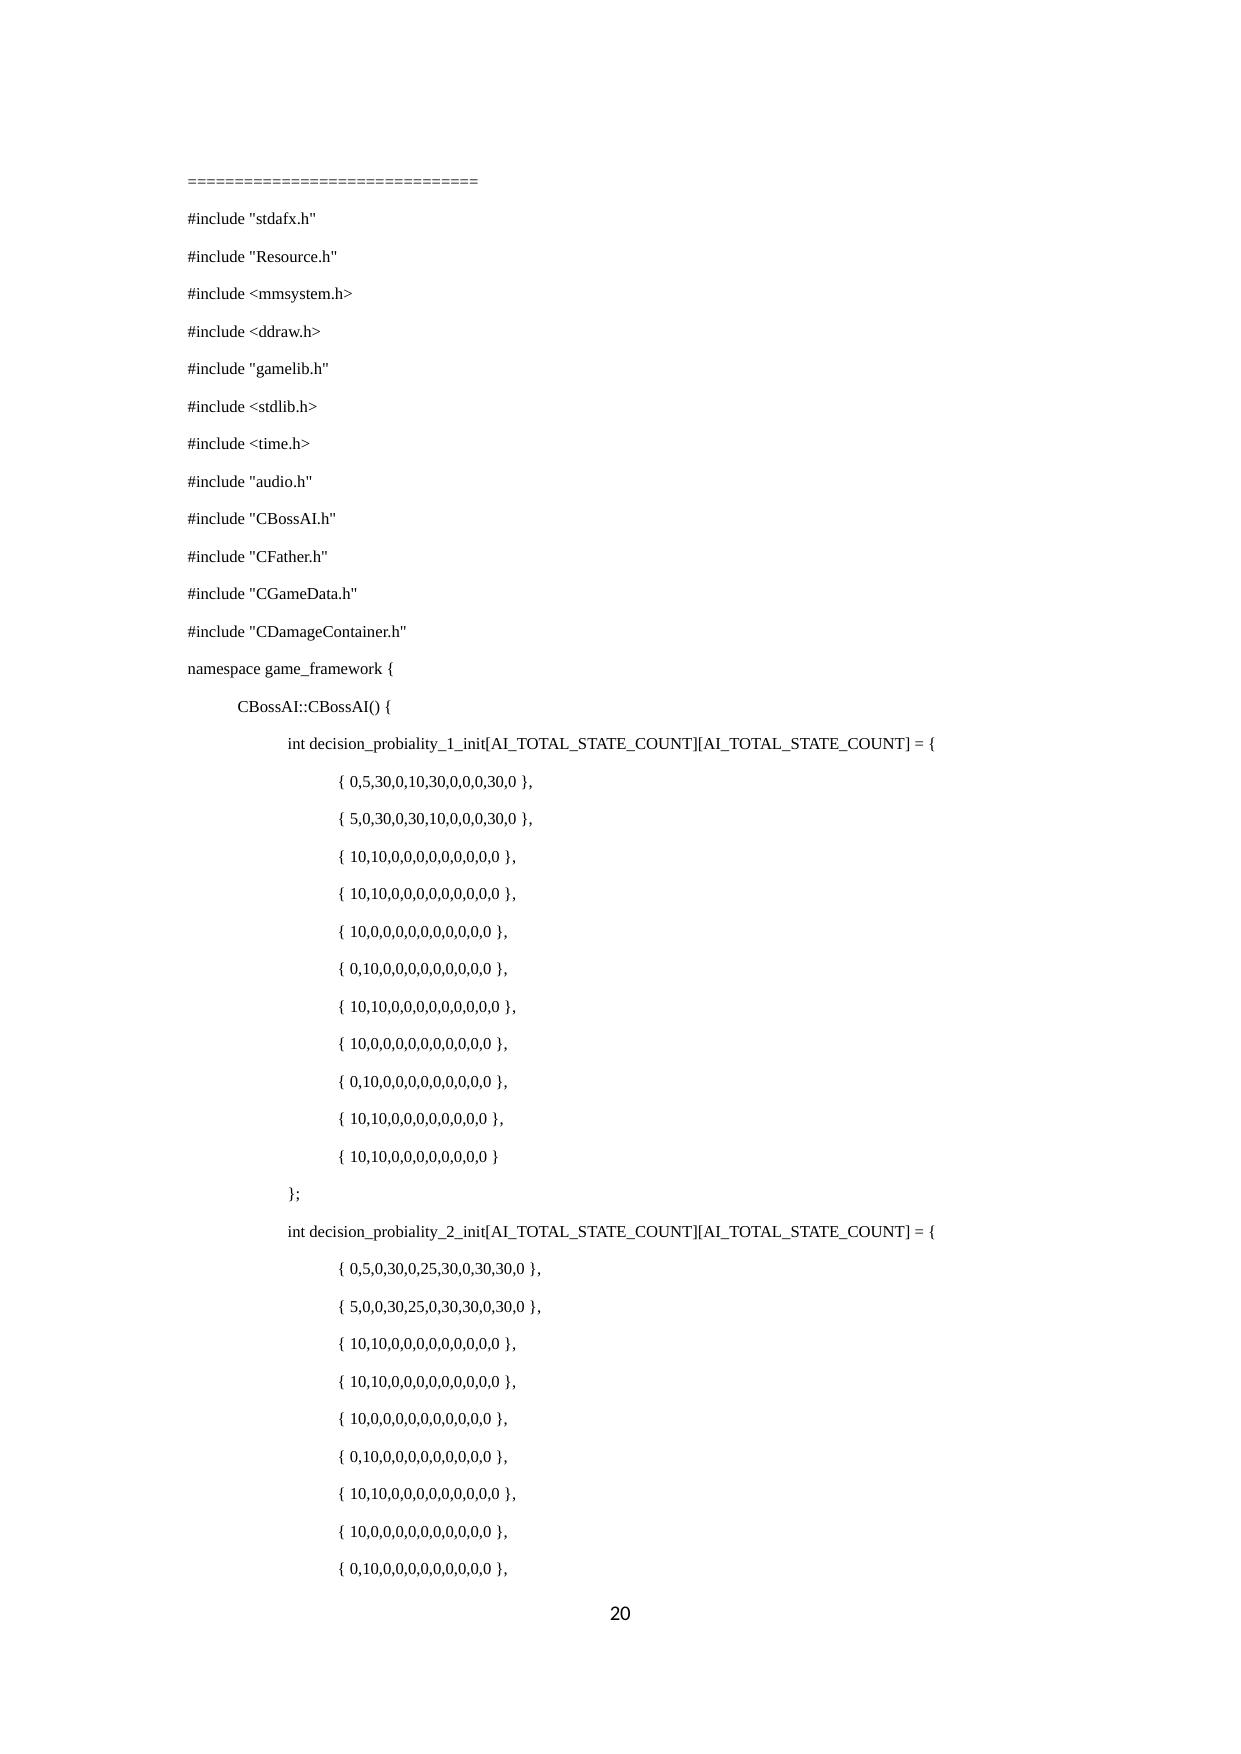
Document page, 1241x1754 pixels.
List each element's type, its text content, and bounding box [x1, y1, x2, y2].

text { 10,10,0,0,0,0,0,0,0,0,0 }, [187, 837, 1053, 875]
text #include "CFather.h" [187, 537, 1053, 575]
text { 10,10,0,0,0,0,0,0,0,0,0 }, [187, 1325, 1053, 1362]
text #include <time.h> [187, 425, 1053, 462]
text { 0,10,0,0,0,0,0,0,0,0,0 }, [187, 1550, 1053, 1587]
text #include <mmsystem.h> [187, 275, 1053, 312]
text }; [187, 1175, 1053, 1212]
text #include <ddraw.h> [187, 312, 1053, 350]
text { 10,10,0,0,0,0,0,0,0,0 } [187, 1137, 1053, 1175]
text #include "CGameData.h" [187, 575, 1053, 612]
text #include <stdlib.h> [187, 387, 1053, 425]
text { 10,10,0,0,0,0,0,0,0,0,0 }, [187, 987, 1053, 1025]
text { 10,0,0,0,0,0,0,0,0,0,0 }, [187, 1025, 1053, 1062]
text namespace game_framework { [187, 650, 1053, 687]
text #include "audio.h" [187, 462, 1053, 500]
text { 10,0,0,0,0,0,0,0,0,0,0 }, [187, 1512, 1053, 1550]
text { 0,5,0,30,0,25,30,0,30,30,0 }, [187, 1250, 1053, 1287]
text int decision_probiality_1_init[AI_TOTAL_STATE_COUNT][AI_TOTAL_STATE_COUNT] = { [187, 725, 1053, 762]
text =============================== [187, 162, 1053, 200]
text { 10,10,0,0,0,0,0,0,0,0,0 }, [187, 875, 1053, 912]
text { 5,0,0,30,25,0,30,30,0,30,0 }, [187, 1287, 1053, 1325]
text { 10,0,0,0,0,0,0,0,0,0,0 }, [187, 1400, 1053, 1437]
text #include "CBossAI.h" [187, 500, 1053, 537]
text { 0,5,30,0,10,30,0,0,0,30,0 }, [187, 762, 1053, 800]
text { 0,10,0,0,0,0,0,0,0,0,0 }, [187, 950, 1053, 987]
text #include "CDamageContainer.h" [187, 612, 1053, 650]
text { 10,10,0,0,0,0,0,0,0,0,0 }, [187, 1362, 1053, 1400]
text #include "gamelib.h" [187, 350, 1053, 387]
text { 10,10,0,0,0,0,0,0,0,0 }, [187, 1100, 1053, 1137]
text { 0,10,0,0,0,0,0,0,0,0,0 }, [187, 1062, 1053, 1100]
text #include "Resource.h" [187, 237, 1053, 275]
text { 10,10,0,0,0,0,0,0,0,0,0 }, [187, 1475, 1053, 1512]
text { 10,0,0,0,0,0,0,0,0,0,0 }, [187, 912, 1053, 950]
text #include "stdafx.h" [187, 200, 1053, 237]
text CBossAI::CBossAI() { [187, 687, 1053, 725]
text { 0,10,0,0,0,0,0,0,0,0,0 }, [187, 1437, 1053, 1475]
text { 5,0,30,0,30,10,0,0,0,30,0 }, [187, 800, 1053, 837]
text int decision_probiality_2_init[AI_TOTAL_STATE_COUNT][AI_TOTAL_STATE_COUNT] = { [187, 1212, 1053, 1250]
